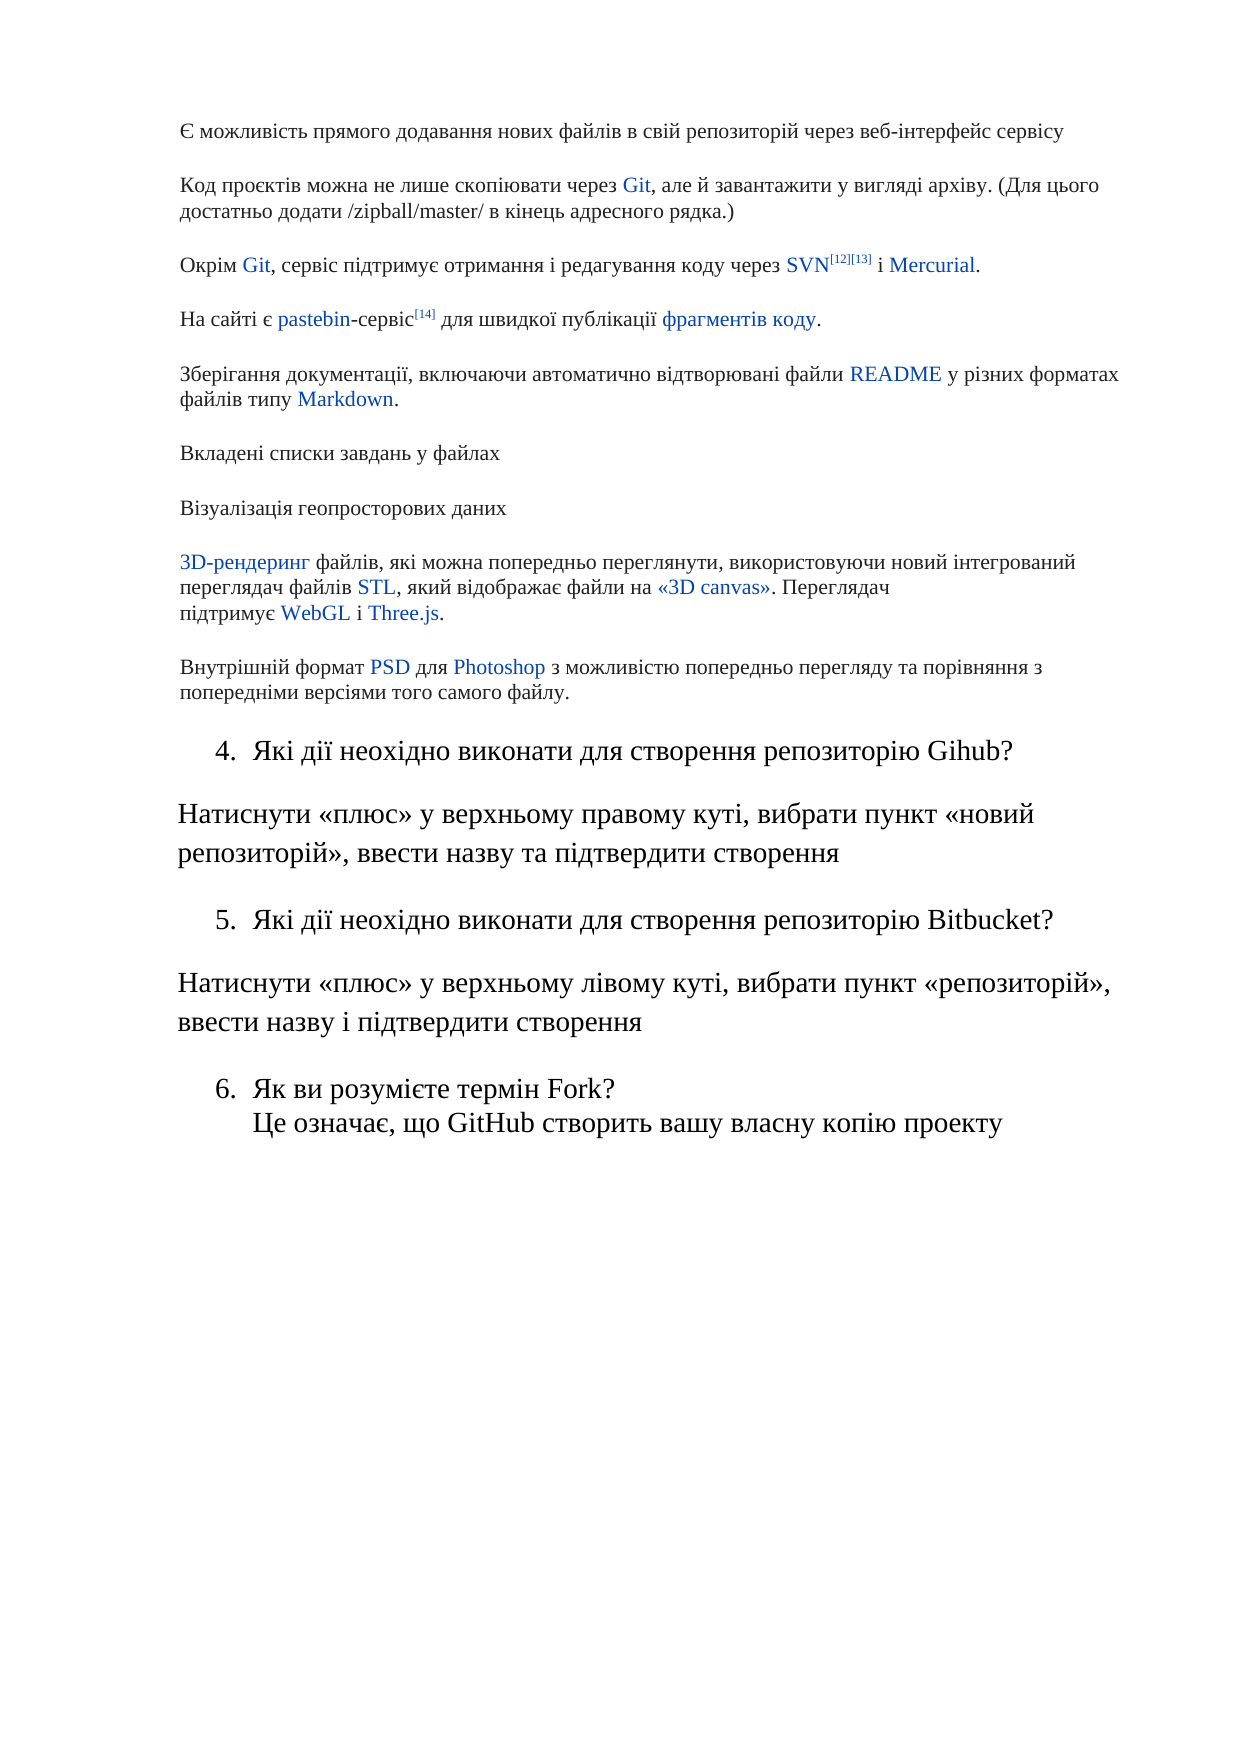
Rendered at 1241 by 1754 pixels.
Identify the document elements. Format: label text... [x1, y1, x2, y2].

list Які дії неохідно виконати для створення репозиторію Bitbucket? [215, 902, 1152, 936]
list Які дії неохідно виконати для створення репозиторію Gihub? [215, 733, 1152, 767]
text Натиснути «плюс» у верхньому правому куті, вибрати пункт «новий репозиторій», ввести назву та підтвердити створення [177, 796, 1152, 868]
text Натиснути «плюс» у верхньому лівому куті, вибрати пункт «репозиторій», ввести назву і підтвердити створення [177, 965, 1152, 1037]
text Окрім Git, сервіс підтримує отримання і редагування коду через SVN[12][13] і Mercurial. [179, 252, 1152, 277]
list Це означає, що GitHub створить вашу власну копію проекту [252, 1105, 1152, 1138]
text Є можливість прямого додавання нових файлів в свій репозиторій через веб-інтерфейс сервісу [179, 118, 1152, 143]
text 3D-рендеринг файлів, які можна попередньо переглянути, використовуючи новий інтегрований переглядач файлів STL, який відображає файли на «3D canvas». Переглядач підтримує WebGL і Three.js. [179, 549, 1152, 625]
text Зберігання документації, включаючи автоматично відтворювані файли README у різних форматах файлів типу Markdown. [179, 361, 1152, 411]
text Візуалізація геопросторових даних [179, 495, 1152, 520]
text Код проєктів можна не лише скопіювати через Git, але й завантажити у вигляді архіву. (Для цього достатньо додати /zipball/master/ в кінець адресного рядка.) [179, 172, 1152, 223]
list Як ви розумієте термін Fork? [215, 1071, 1152, 1105]
text Вкладені списки завдань у файлах [179, 440, 1152, 466]
text На сайті є pastebin-сервіс[14] для швидкої публікації фрагментів коду. [179, 306, 1152, 332]
text Внутрішній формат PSD для Photoshop з можливістю попередньо перегляду та порівняння з попередніми версіями того самого файлу. [179, 654, 1152, 704]
